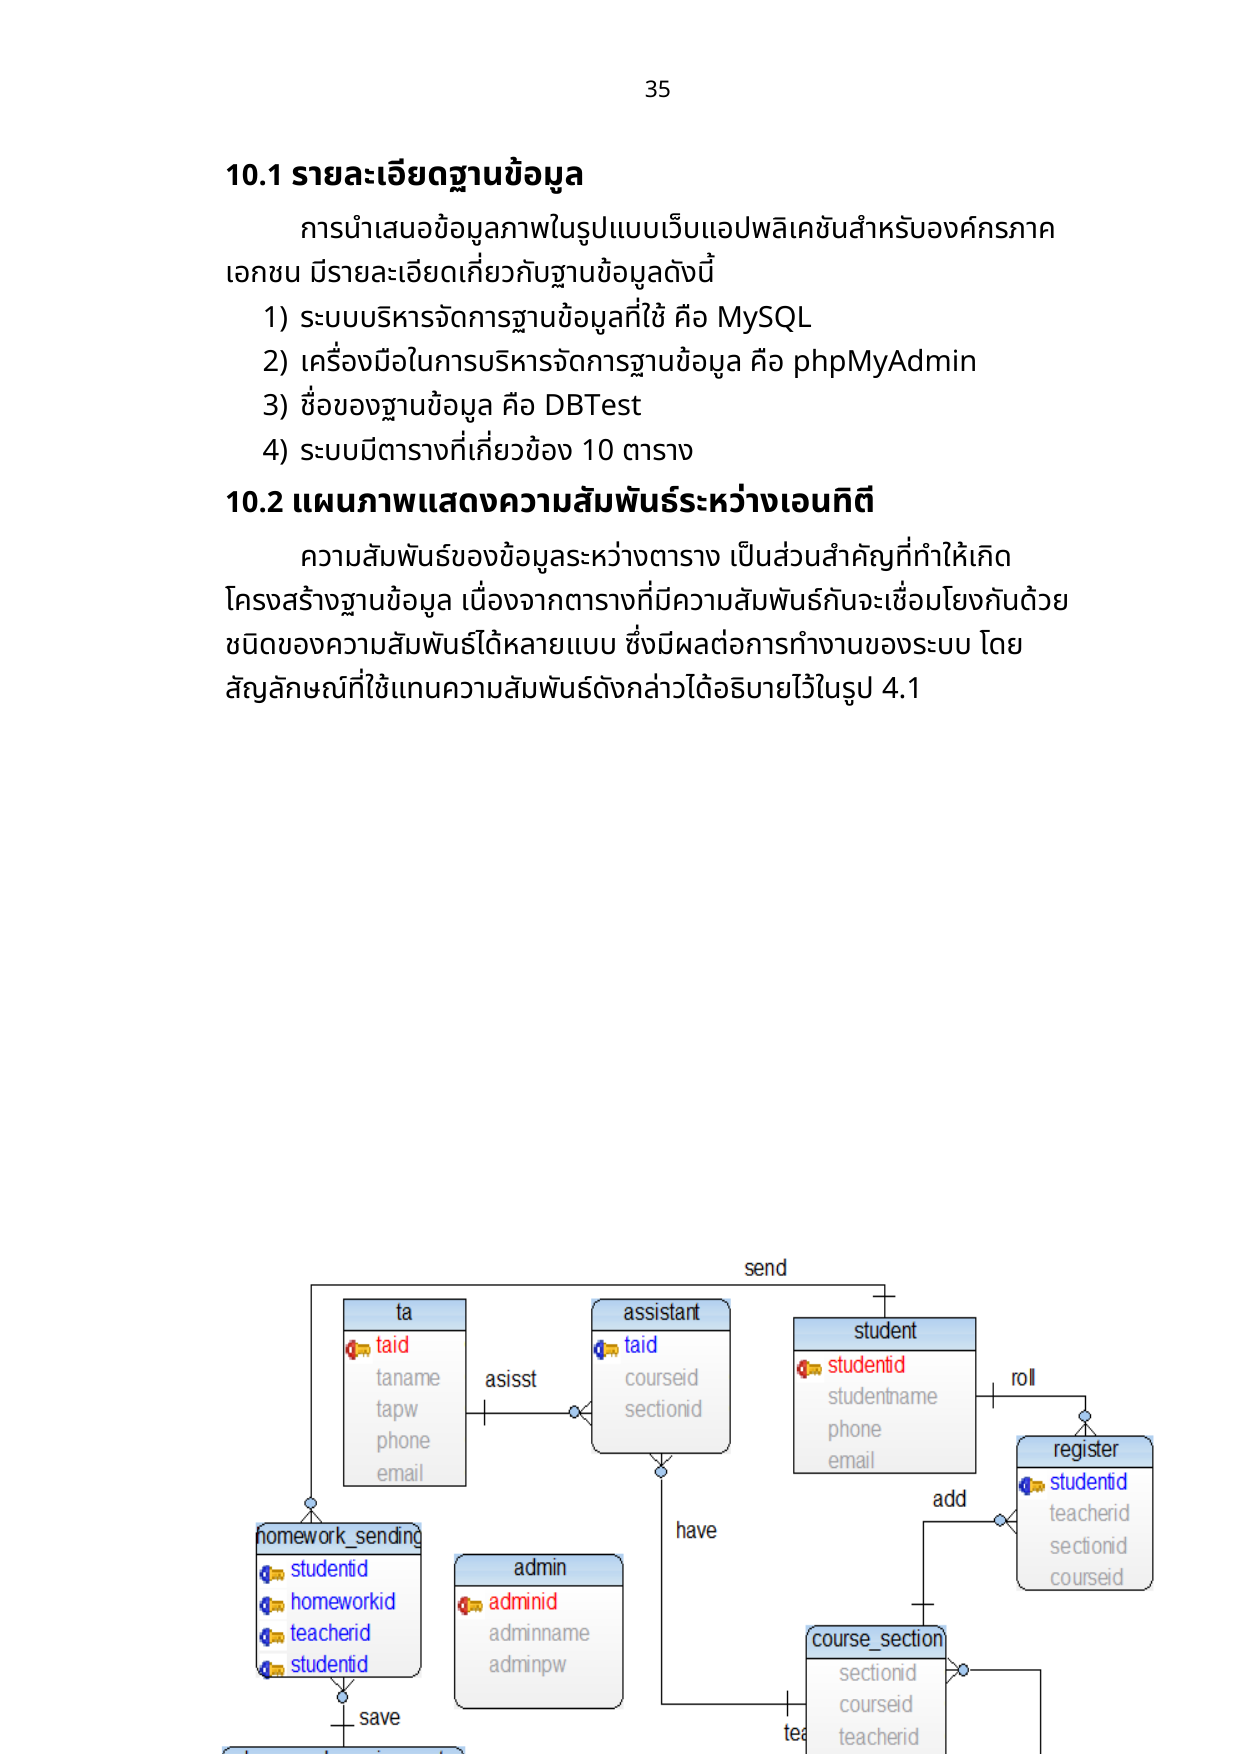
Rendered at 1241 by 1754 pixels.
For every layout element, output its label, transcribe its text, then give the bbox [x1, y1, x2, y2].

list ระบบบริหารจัดการฐานข้อมูลที่ใช้ คือ MySQL [262, 296, 1090, 340]
text การนำเสนอข้อมูลภาพในรูปแบบเว็บแอปพลิเคชันสำหรับองค์กรภาคเอกชน มีรายละเอียดเกี่ยวกับฐานข้อมูลดังนี้ [225, 208, 1090, 296]
list ระบบมีตารางที่เกี่ยวข้อง 10 ตาราง [262, 429, 1090, 473]
list ชื่อของฐานข้อมูล คือ DBTest [262, 384, 1090, 429]
subtitle รายละเอียดฐานข้อมูล [225, 150, 1090, 200]
list เครื่องมือในการบริหารจัดการฐานข้อมูล คือ phpMyAdmin [262, 340, 1090, 384]
picture [221, 1237, 1175, 1754]
subtitle แผนภาพแสดงความสัมพันธ์ระหว่างเอนทิตี [225, 477, 1090, 528]
text ความสัมพันธ์ของข้อมูลระหว่างตาราง เป็นส่วนสำคัญที่ทำให้เกิดโครงสร้างฐานข้อมูล เนื่องจากตารางที่มีความสัมพันธ์กันจะเชื่อมโยงกันด้วยชนิดของความสัมพันธ์ได้หลายแบบ ซึ่งมีผลต่อการทำงานของระบบ โดยสัญลักษณ์ที่ใช้แทนความสัมพันธ์ดังกล่าวได้อธิบายไว้ในรูป 4.1 [225, 535, 1090, 712]
